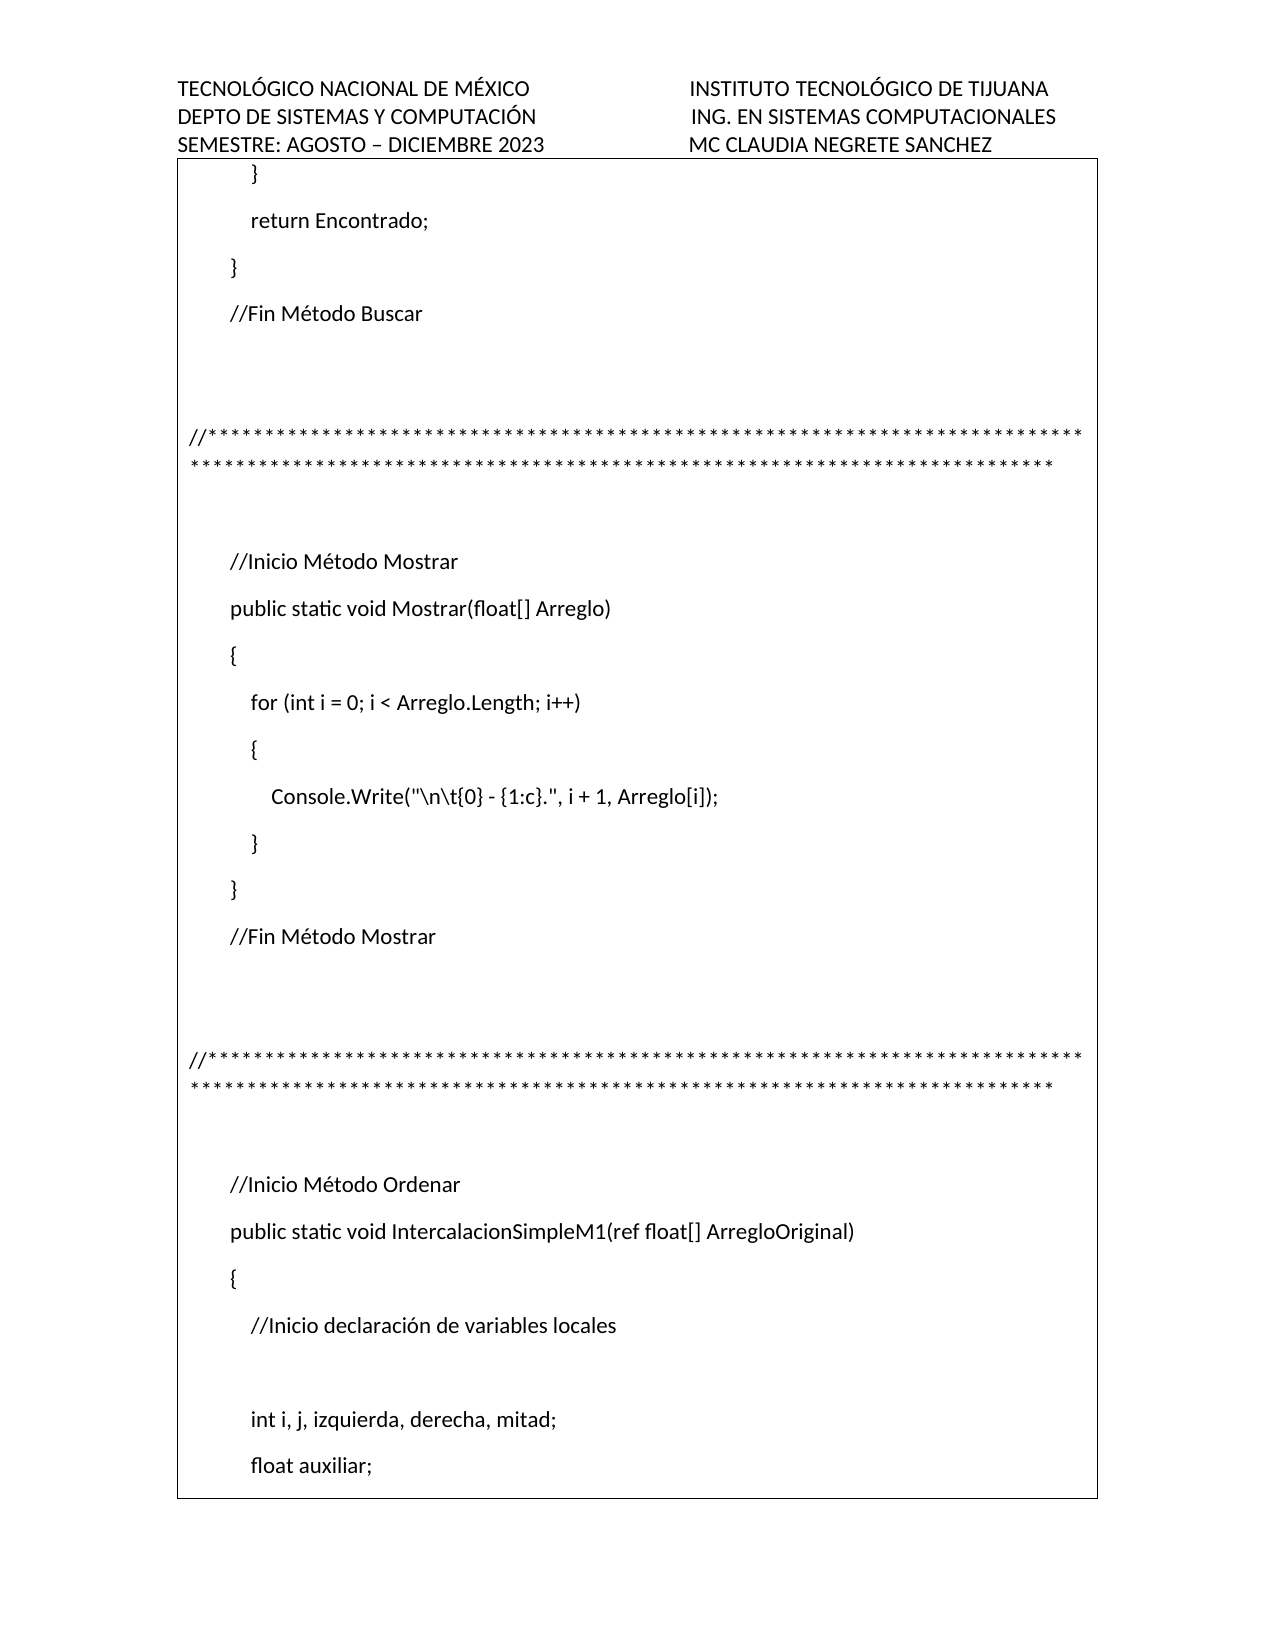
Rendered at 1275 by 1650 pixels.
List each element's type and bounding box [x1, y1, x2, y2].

table_header [178, 159, 1097, 1498]
